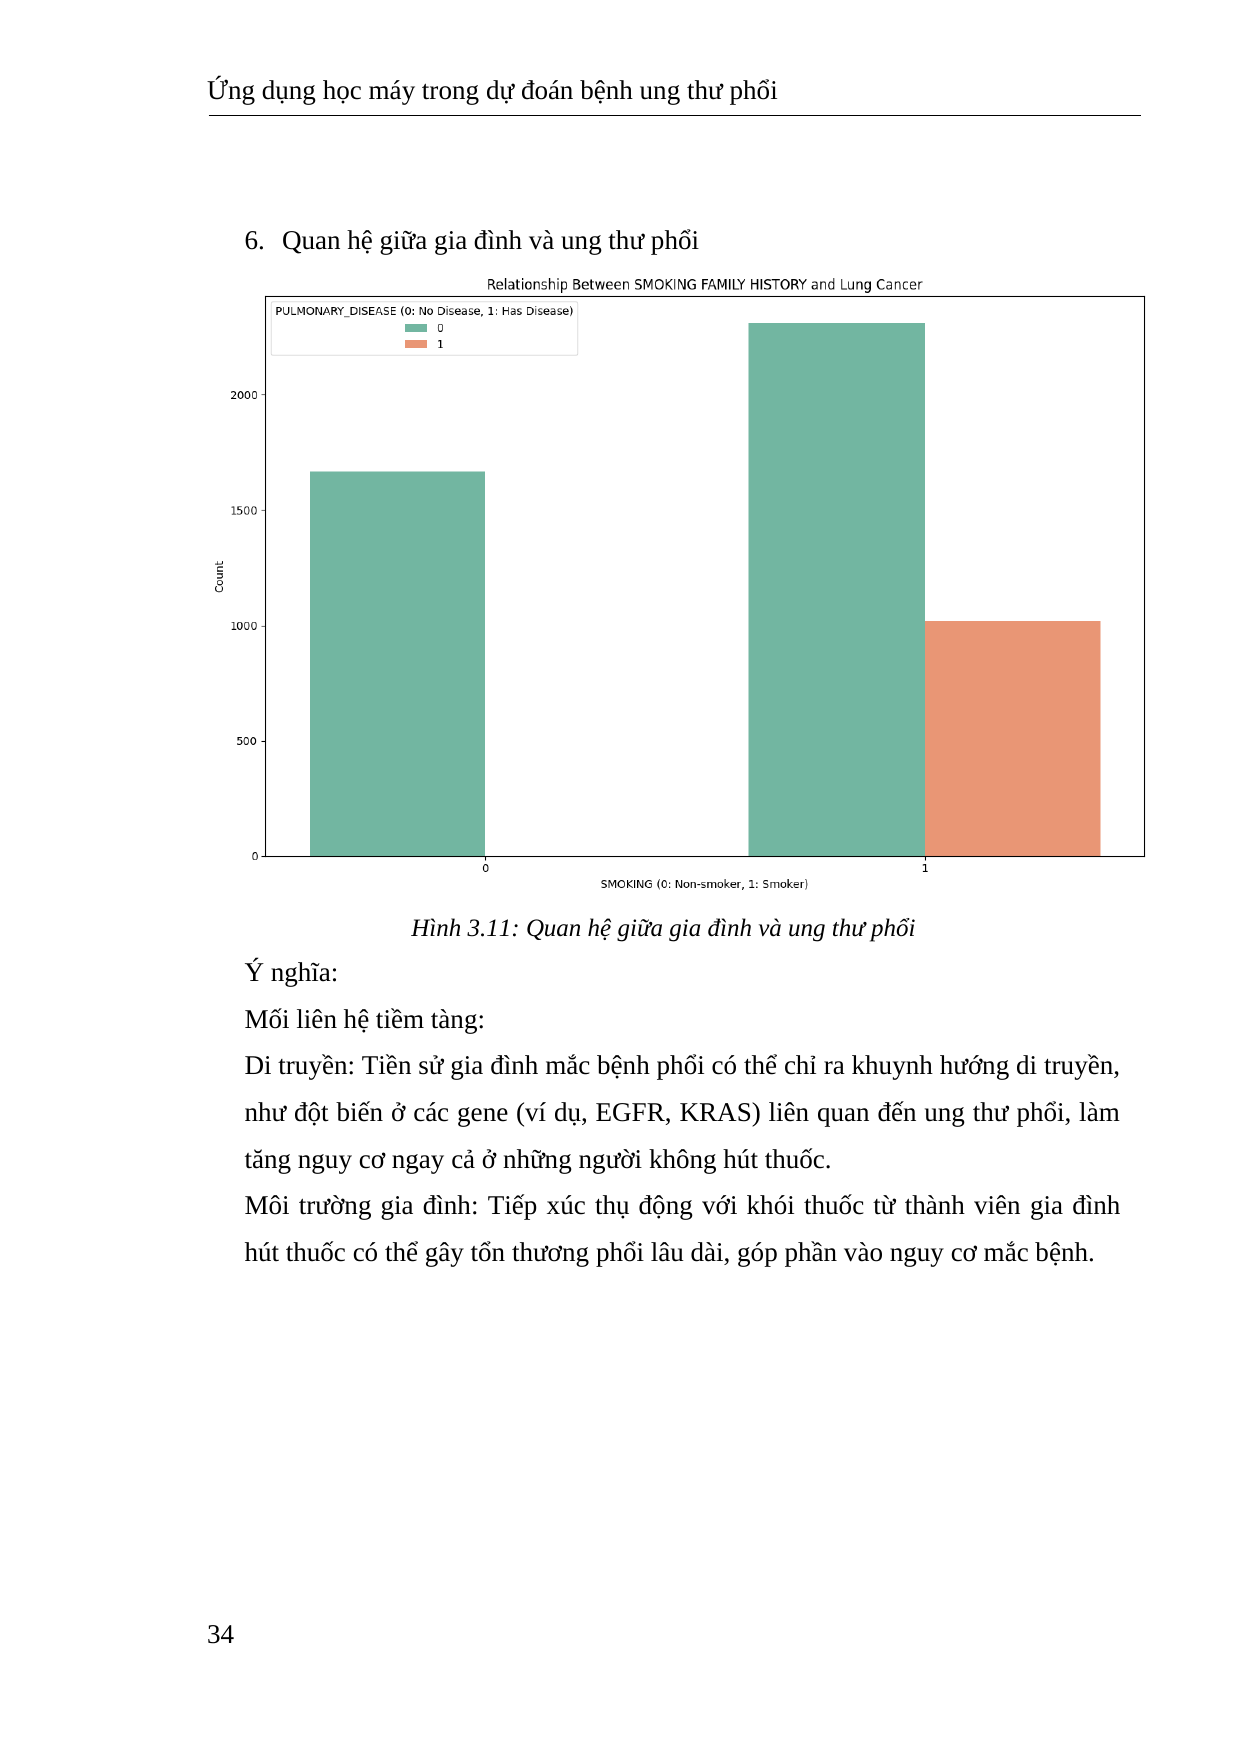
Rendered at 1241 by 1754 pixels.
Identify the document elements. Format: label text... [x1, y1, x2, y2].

list Quan hệ giữa gia đình và ung thư phổi [244, 224, 1122, 255]
picture [206, 270, 1151, 898]
list Môi trường gia đình: Tiếp xúc thụ động với khói thuốc từ thành viên gia đình hút thuốc có thể gây tổn thương phổi lâu dài, góp phần vào nguy cơ mắc bệnh. [244, 1189, 1122, 1267]
text Hình 3.11: Quan hệ giữa gia đình và ung thư phổi [207, 913, 1122, 942]
list Ý nghĩa: [244, 956, 1122, 987]
list Mối liên hệ tiềm tàng: [244, 1003, 1122, 1034]
list Di truyền: Tiền sử gia đình mắc bệnh phổi có thể chỉ ra khuynh hướng di truyền, như đột biến ở các gene (ví dụ, EGFR, KRAS) liên quan đến ung thư phổi, làm tăng nguy cơ ngay cả ở những người không hút thuốc. [244, 1049, 1122, 1174]
